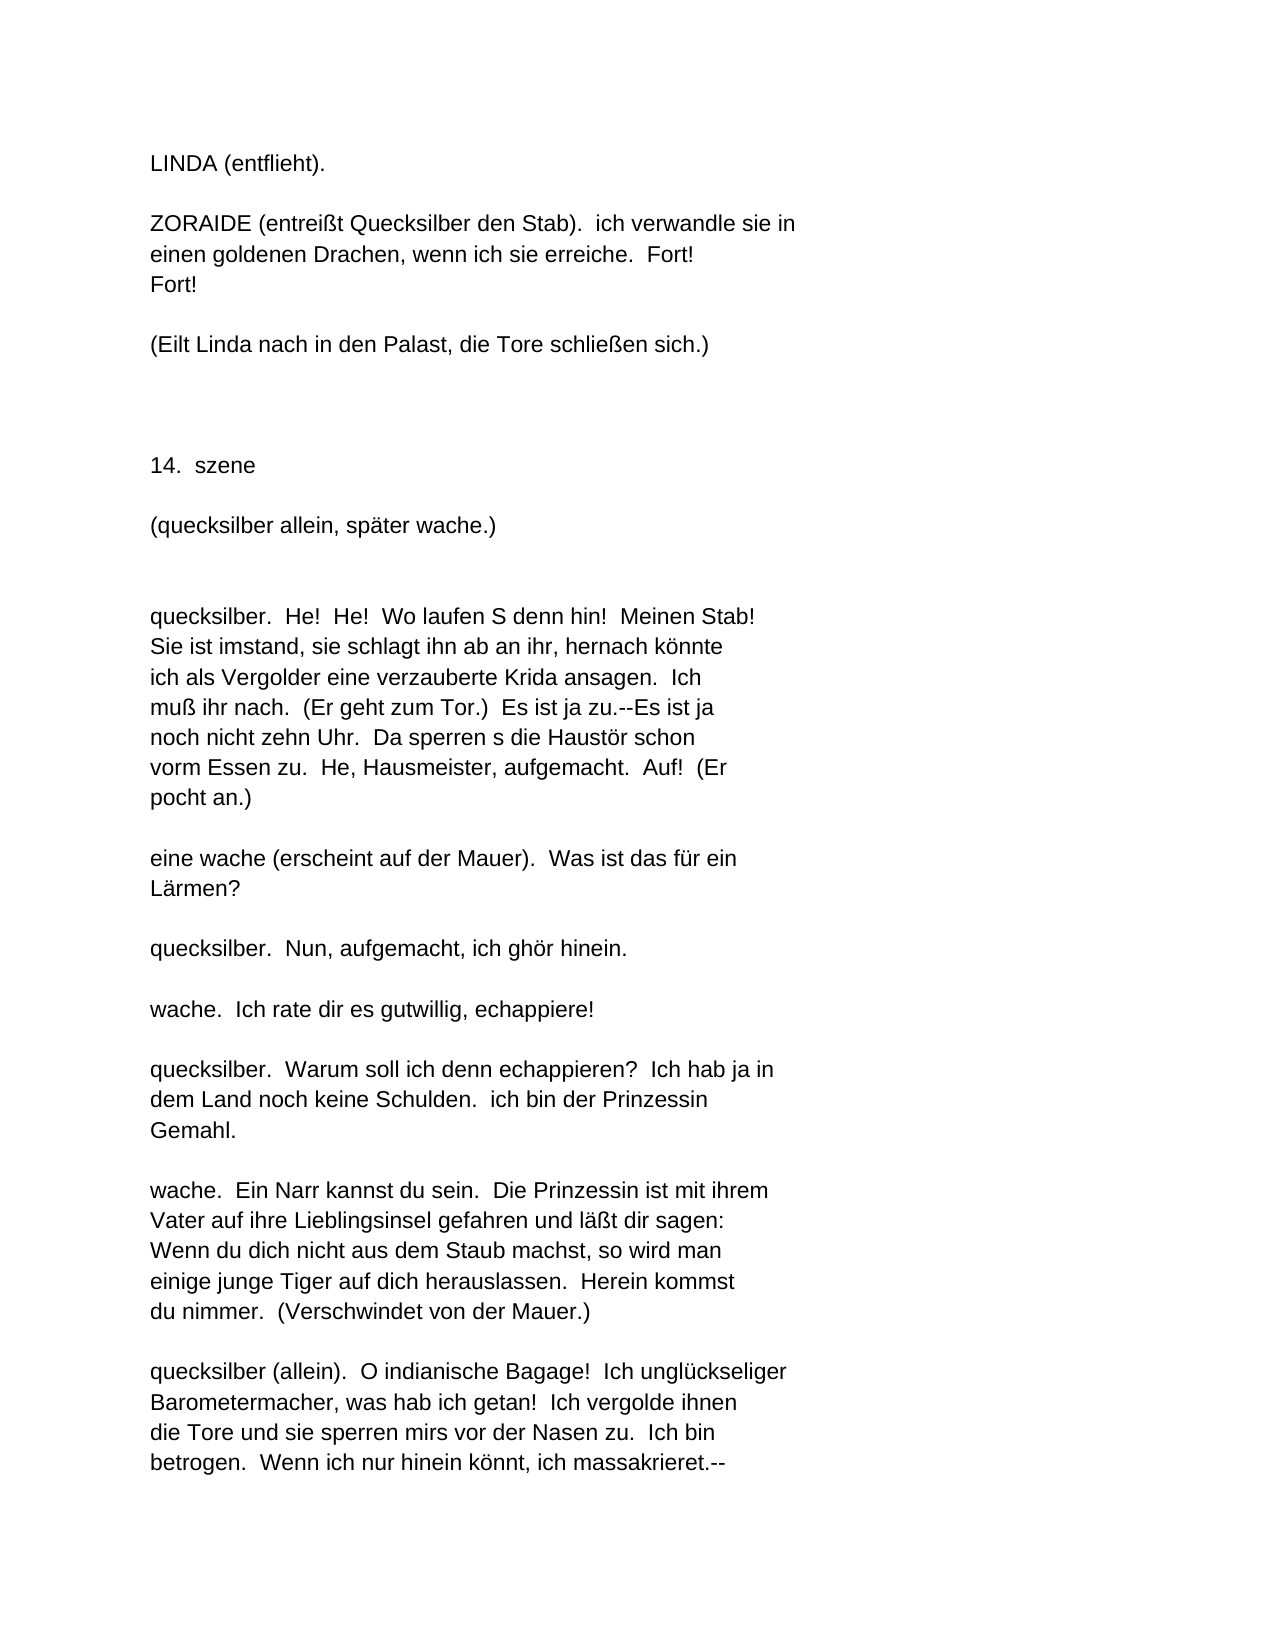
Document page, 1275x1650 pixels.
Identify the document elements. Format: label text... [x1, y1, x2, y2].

text ich als Vergolder eine verzauberte Krida ansagen. Ich [150, 663, 1125, 690]
text Lärmen? [150, 875, 1125, 901]
text ZORAIDE (entreißt Quecksilber den Stab). ich verwandle sie in [150, 210, 1125, 237]
text quecksilber. He! He! Wo laufen S denn hin! Meinen Stab! [150, 603, 1125, 629]
text quecksilber (allein). O indianische Bagage! Ich unglückseliger [150, 1358, 1125, 1385]
text wache. Ich rate dir es gutwillig, echappiere! [150, 996, 1125, 1022]
text die Tore und sie sperren mirs vor der Nasen zu. Ich bin [150, 1419, 1125, 1445]
text betrogen. Wenn ich nur hinein könnt, ich massakrieret.-- [150, 1449, 1125, 1475]
text (quecksilber allein, später wache.) [150, 512, 1125, 539]
text 14. szene [150, 452, 1125, 478]
text Vater auf ihre Lieblingsinsel gefahren und läßt dir sagen: [150, 1207, 1125, 1234]
text pocht an.) [150, 784, 1125, 811]
text eine wache (erscheint auf der Mauer). Was ist das für ein [150, 845, 1125, 871]
text wache. Ein Narr kannst du sein. Die Prinzessin ist mit ihrem [150, 1177, 1125, 1203]
text LINDA (entflieht). [150, 150, 1125, 176]
text quecksilber. Warum soll ich denn echappieren? Ich hab ja in [150, 1056, 1125, 1083]
text Fort! [150, 271, 1125, 297]
text einige junge Tiger auf dich herauslassen. Herein kommst [150, 1268, 1125, 1294]
text (Eilt Linda nach in den Palast, die Tore schließen sich.) [150, 331, 1125, 358]
text Gemahl. [150, 1117, 1125, 1143]
text quecksilber. Nun, aufgemacht, ich ghör hinein. [150, 935, 1125, 962]
text muß ihr nach. (Er geht zum Tor.) Es ist ja zu.--Es ist ja [150, 694, 1125, 720]
text du nimmer. (Verschwindet von der Mauer.) [150, 1298, 1125, 1324]
text dem Land noch keine Schulden. ich bin der Prinzessin [150, 1086, 1125, 1113]
text Barometermacher, was hab ich getan! Ich vergolde ihnen [150, 1388, 1125, 1415]
text Sie ist imstand, sie schlagt ihn ab an ihr, hernach könnte [150, 633, 1125, 660]
text vorm Essen zu. He, Hausmeister, aufgemacht. Auf! (Er [150, 754, 1125, 781]
text Wenn du dich nicht aus dem Staub machst, so wird man [150, 1237, 1125, 1264]
text noch nicht zehn Uhr. Da sperren s die Haustör schon [150, 724, 1125, 750]
text einen goldenen Drachen, wenn ich sie erreiche. Fort! [150, 241, 1125, 267]
